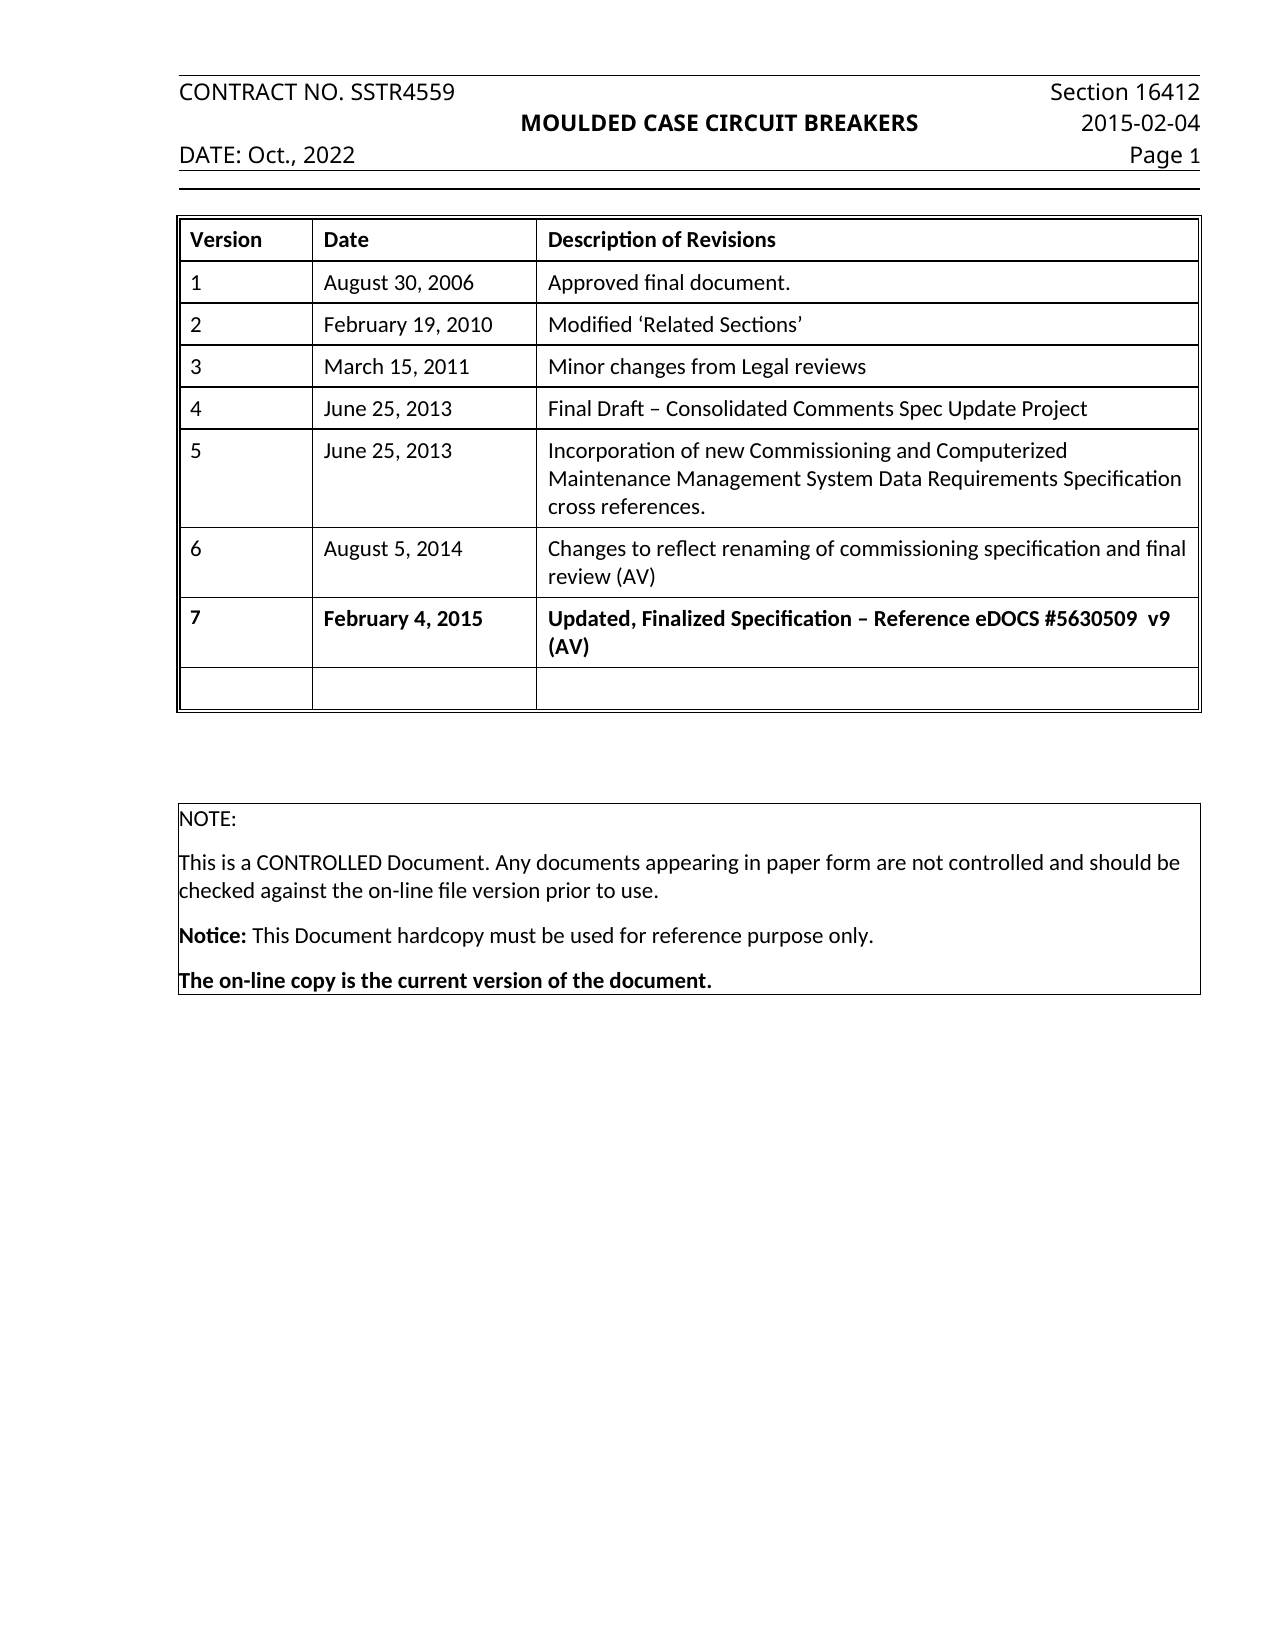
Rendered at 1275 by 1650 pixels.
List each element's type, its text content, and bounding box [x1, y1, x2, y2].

text NOTE: [179, 804, 1200, 832]
text The on-line copy is the current version of the document. [179, 965, 1200, 994]
table_header Date [313, 220, 536, 260]
table_cell June 25, 2013 [313, 430, 536, 526]
table_cell Minor changes from Legal reviews [537, 346, 1198, 386]
table_cell June 25, 2013 [313, 388, 536, 428]
table_cell [313, 668, 536, 709]
text This is a CONTROLLED Document. Any documents appearing in paper form are not controlled and should be checked against the on-line file version prior to use. [179, 847, 1200, 904]
table_cell Approved final document. [537, 262, 1198, 302]
table_cell 2 [181, 304, 312, 344]
table_cell March 15, 2011 [313, 346, 536, 386]
table_cell [537, 668, 1198, 709]
table_header Description of Revisions [537, 220, 1198, 260]
table_cell February 19, 2010 [313, 304, 536, 344]
table_cell Changes to reflect renaming of commissioning specification and final review (AV) [537, 528, 1198, 596]
table_cell 3 [181, 346, 312, 386]
text Notice: This Document hardcopy must be used for reference purpose only. [179, 920, 1200, 949]
table_cell Final Draft – Consolidated Comments Spec Update Project [537, 388, 1198, 428]
table_cell February 4, 2015 [313, 598, 536, 667]
table_header Version [181, 220, 312, 260]
table_cell 7 [181, 598, 312, 667]
table_cell Updated, Finalized Specification – Reference eDOCS #5630509 v9 (AV) [537, 598, 1198, 667]
table_cell August 30, 2006 [313, 262, 536, 302]
table_cell 6 [181, 528, 312, 596]
table_cell Incorporation of new Commissioning and Computerized Maintenance Management System Data Requirements Specification cross references. [537, 430, 1198, 526]
table_cell Modified ‘Related Sections’ [537, 304, 1198, 344]
table_cell 4 [181, 388, 312, 428]
table_cell August 5, 2014 [313, 528, 536, 596]
table_cell 5 [181, 430, 312, 526]
table_cell 1 [181, 262, 312, 302]
table_cell [181, 668, 312, 709]
